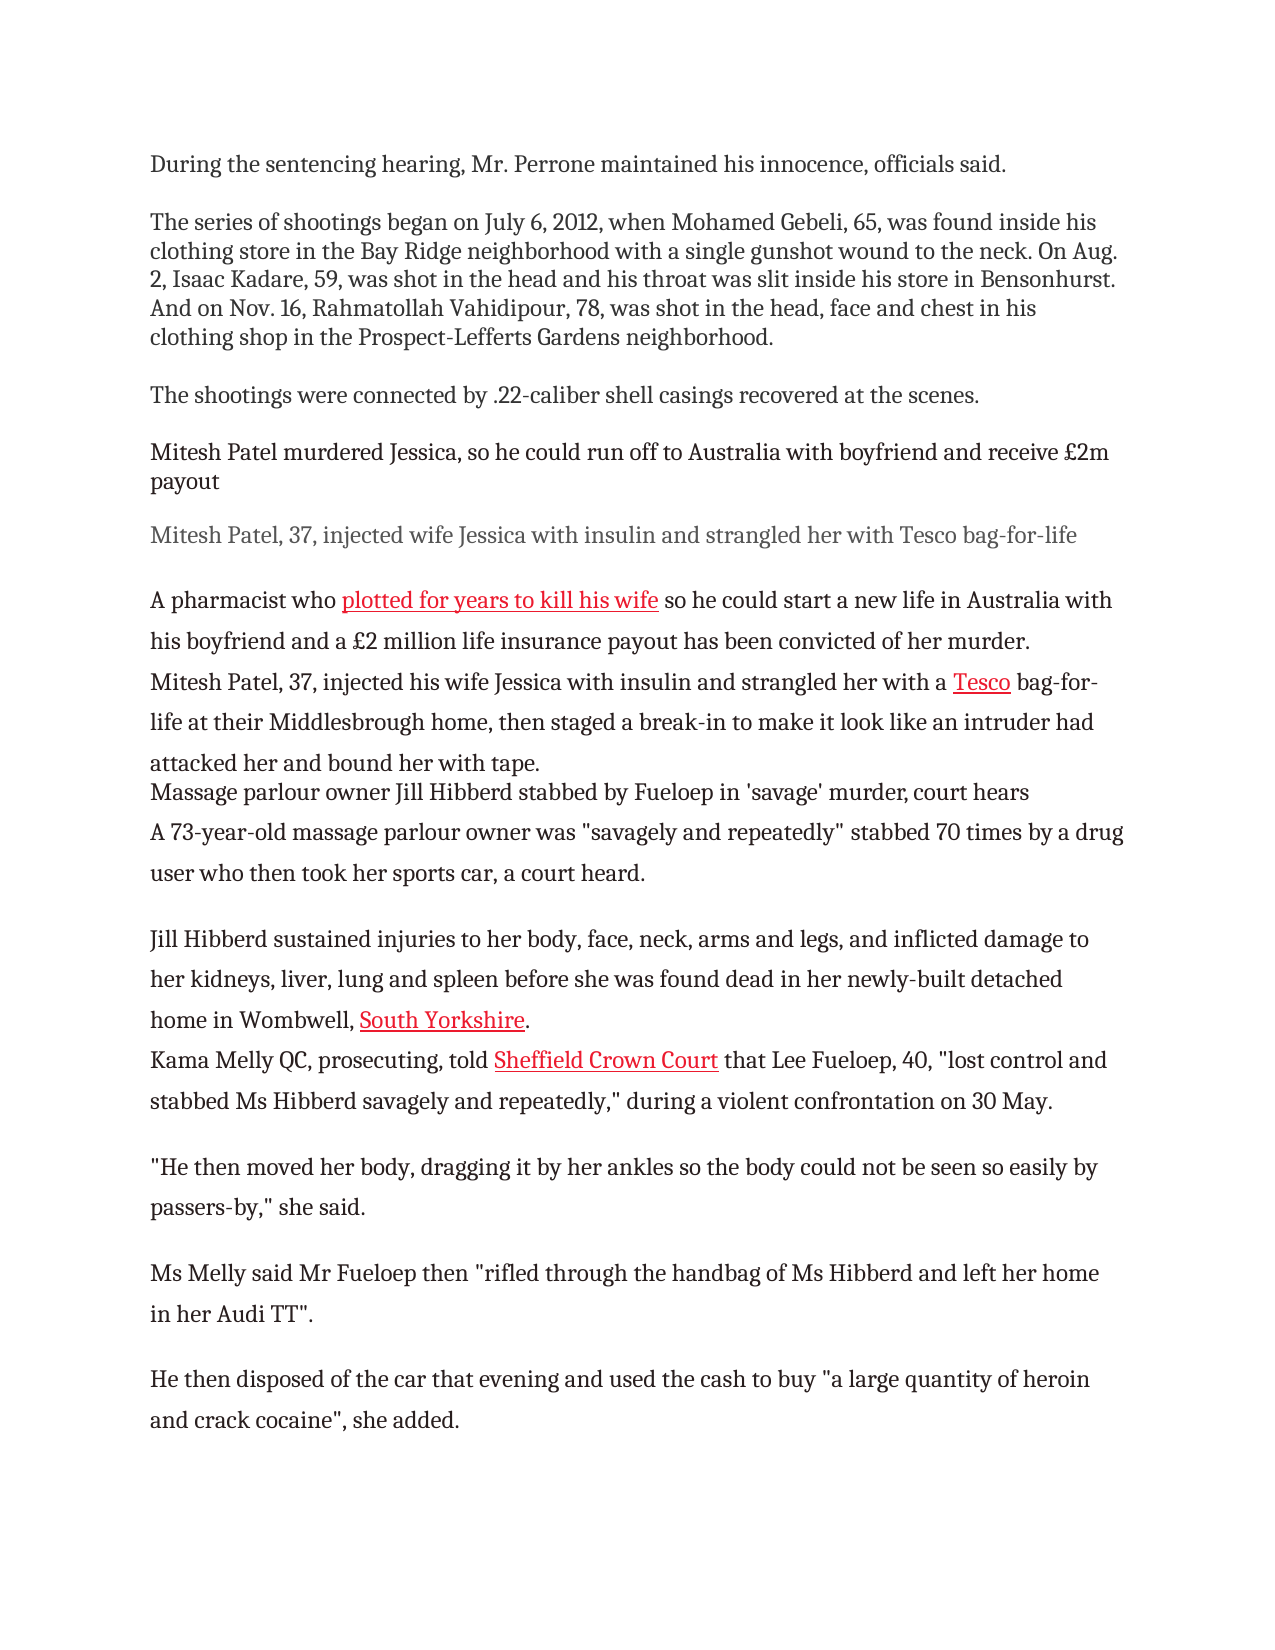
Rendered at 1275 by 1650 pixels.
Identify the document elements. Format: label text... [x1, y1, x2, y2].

text He then disposed of the car that evening and used the cash to buy "a large quantity of heroin and crack cocaine", she added. [150, 1353, 1125, 1434]
text During the sentencing hearing, Mr. Perrone maintained his innocence, officials said. [150, 150, 1125, 179]
text Kama Melly QC, prosecuting, told Sheffield Crown Court that Lee Fueloep, 40, "lost control and stabbed Ms Hibberd savagely and repeatedly," during a violent confrontation on 30 May. [150, 1034, 1125, 1116]
text "He then moved her body, dragging it by her ankles so the body could not be seen so easily by passers-by," she said. [150, 1141, 1125, 1222]
text Ms Melly said Mr Fueloep then "rifled through the handbag of Ms Hibberd and left her home in her Audi TT". [150, 1247, 1125, 1328]
text A pharmacist who plotted for years to kill his wife so he could start a new life in Australia with his boyfriend and a £2 million life insurance payout has been convicted of her murder. [150, 574, 1125, 656]
subtitle Massage parlour owner Jill Hibberd stabbed by Fueloep in 'savage' murder, court hears [150, 778, 1125, 806]
text The series of shootings began on July 6, 2012, when Mohamed Gebeli, 65, was found inside his clothing store in the Bay Ridge neighborhood with a single gunshot wound to the neck. On Aug. 2, Isaac Kadare, 59, was shot in the head and his throat was slit inside his store in Bensonhurst. And on Nov. 16, Rahmatollah Vahidipour, 78, was shot in the head, face and chest in his clothing shop in the Prospect-Lefferts Gardens neighborhood. [150, 208, 1125, 352]
subtitle Mitesh Patel murdered Jessica, so he could run off to Australia with boyfriend and receive £2m payout [150, 438, 1125, 496]
text Mitesh Patel, 37, injected his wife Jessica with insulin and strangled her with a Tesco bag-for-life at their Middlesbrough home, then staged a break-in to make it look like an intruder had attacked her and bound her with tape. [150, 656, 1125, 778]
text A 73-year-old massage parlour owner was "savagely and repeatedly" stabbed 70 times by a drug user who then took her sports car, a court heard. [150, 806, 1125, 888]
text The shootings were connected by .22-caliber shell casings recovered at the scenes. [150, 381, 1125, 409]
text Mitesh Patel, 37, injected wife Jessica with insulin and strangled her with Tesco bag-for-life [150, 521, 1125, 549]
text Jill Hibberd sustained injuries to her body, face, neck, arms and legs, and inflicted damage to her kidneys, liver, lung and spleen before she was found dead in her newly-built detached home in Wombwell, South Yorkshire. [150, 913, 1125, 1034]
